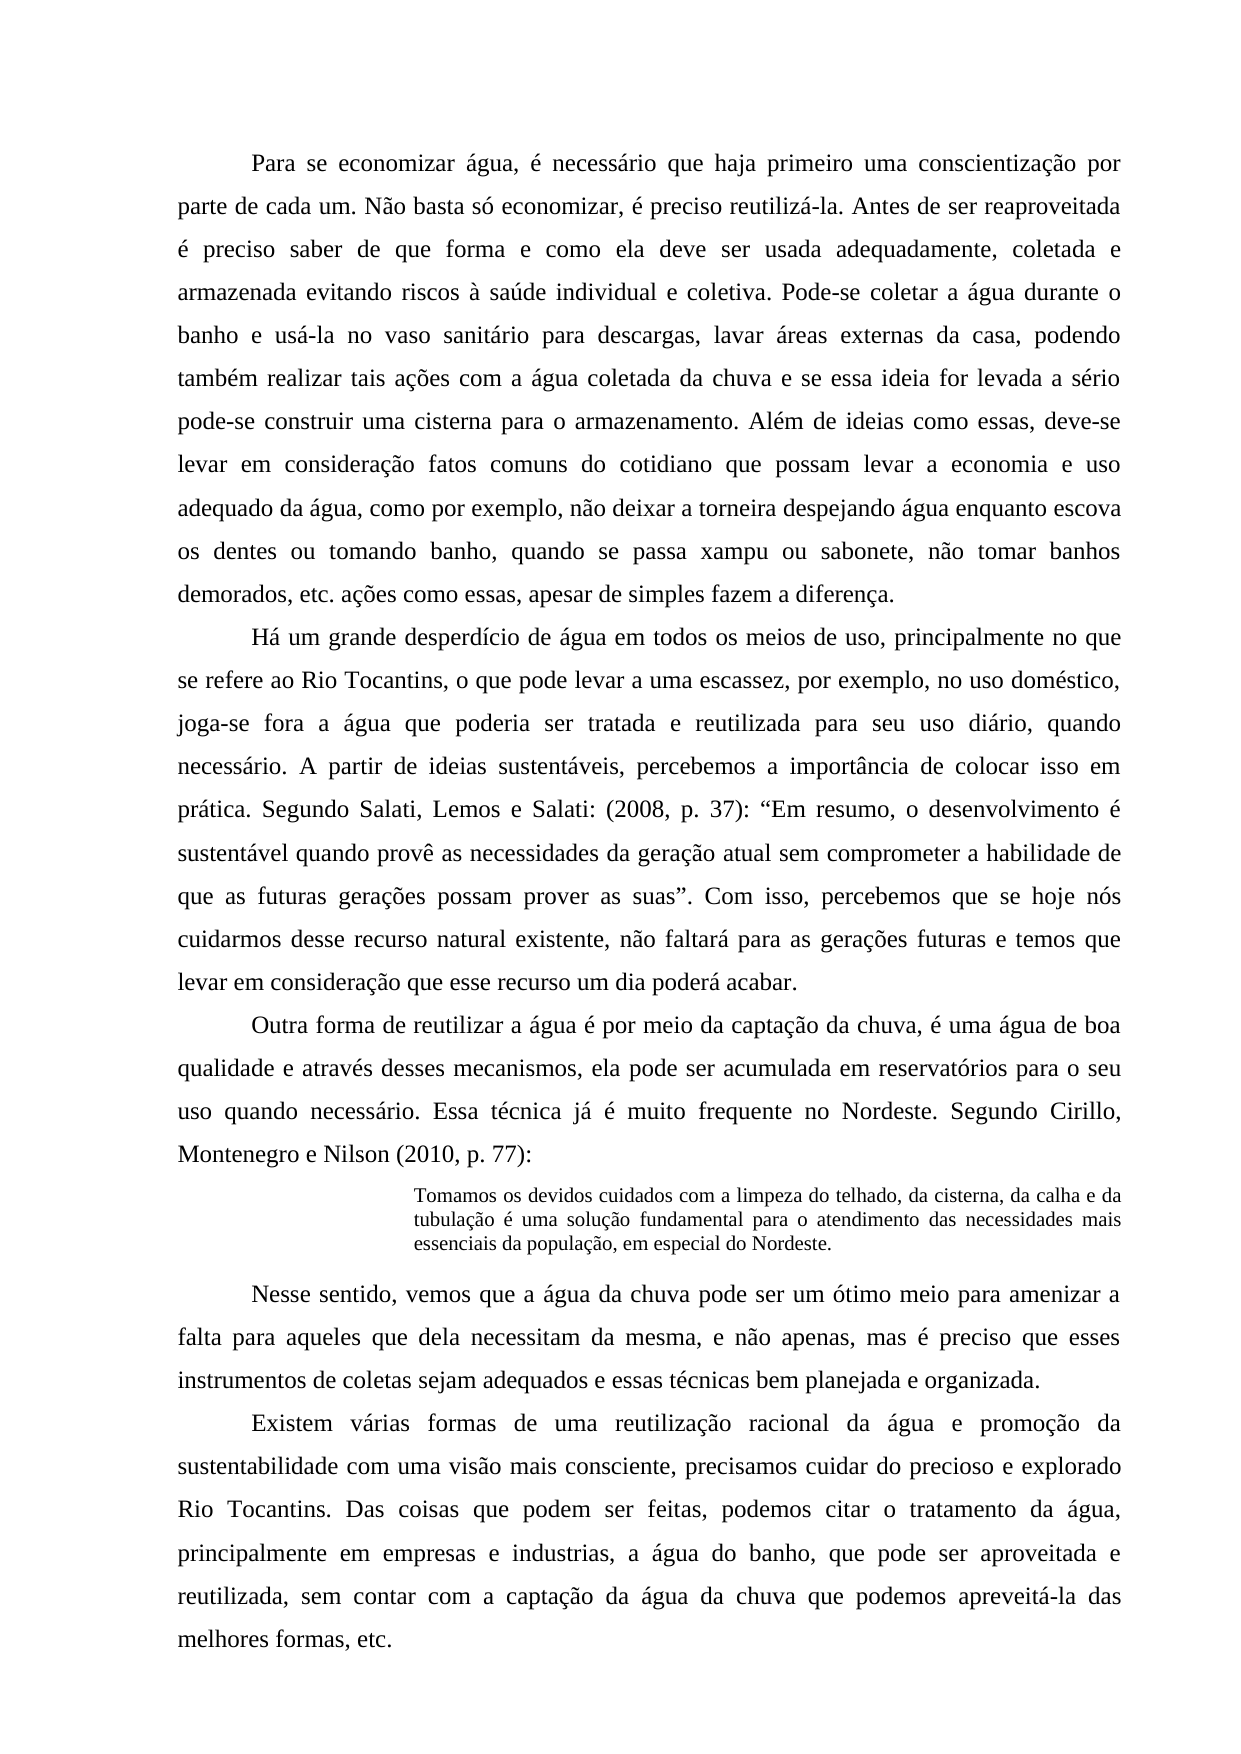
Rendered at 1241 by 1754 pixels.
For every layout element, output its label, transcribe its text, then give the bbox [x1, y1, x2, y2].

text Há um grande desperdício de água em todos os meios de uso, principalmente no que se refere ao Rio Tocantins, o que pode levar a uma escassez, por exemplo, no uso doméstico, joga-se fora a água que poderia ser tratada e reutilizada para seu uso diário, quando necessário. A partir de ideias sustentáveis, percebemos a importância de colocar isso em prática. Segundo Salati, Lemos e Salati: (2008, p. 37): “Em resumo, o desenvolvimento é sustentável quando provê as necessidades da geração atual sem comprometer a habilidade de que as futuras gerações possam prover as suas”. Com isso, percebemos que se hoje nós cuidarmos desse recurso natural existente, não faltará para as gerações futuras e temos que levar em consideração que esse recurso um dia poderá acabar. [177, 622, 1122, 996]
text Nesse sentido, vemos que a água da chuva pode ser um ótimo meio para amenizar a falta para aqueles que dela necessitam da mesma, e não apenas, mas é preciso que esses instrumentos de coletas sejam adequados e essas técnicas bem planejada e organizada. [177, 1279, 1122, 1394]
text Tomamos os devidos cuidados com a limpeza do telhado, da cisterna, da calha e da tubulação é uma solução fundamental para o atendimento das necessidades mais essenciais da população, em especial do Nordeste. [413, 1183, 1122, 1255]
text Outra forma de reutilizar a água é por meio da captação da chuva, é uma água de boa qualidade e através desses mecanismos, ela pode ser acumulada em reservatórios para o seu uso quando necessário. Essa técnica já é muito frequente no Nordeste. Segundo Cirillo, Montenegro e Nilson (2010, p. 77): [177, 1010, 1122, 1168]
text Para se economizar água, é necessário que haja primeiro uma conscientização por parte de cada um. Não basta só economizar, é preciso reutilizá-la. Antes de ser reaproveitada é preciso saber de que forma e como ela deve ser usada adequadamente, coletada e armazenada evitando riscos à saúde individual e coletiva. Pode-se coletar a água durante o banho e usá-la no vaso sanitário para descargas, lavar áreas externas da casa, podendo também realizar tais ações com a água coletada da chuva e se essa ideia for levada a sério pode-se construir uma cisterna para o armazenamento. Além de ideias como essas, deve-se levar em consideração fatos comuns do cotidiano que possam levar a economia e uso adequado da água, como por exemplo, não deixar a torneira despejando água enquanto escova os dentes ou tomando banho, quando se passa xampu ou sabonete, não tomar banhos demorados, etc. ações como essas, apesar de simples fazem a diferença. [177, 148, 1122, 608]
text Existem várias formas de uma reutilização racional da água e promoção da sustentabilidade com uma visão mais consciente, precisamos cuidar do precioso e explorado Rio Tocantins. Das coisas que podem ser feitas, podemos citar o tratamento da água, principalmente em empresas e industrias, a água do banho, que pode ser aproveitada e reutilizada, sem contar com a captação da água da chuva que podemos apreveitá-la das melhores formas, etc. [177, 1408, 1122, 1653]
